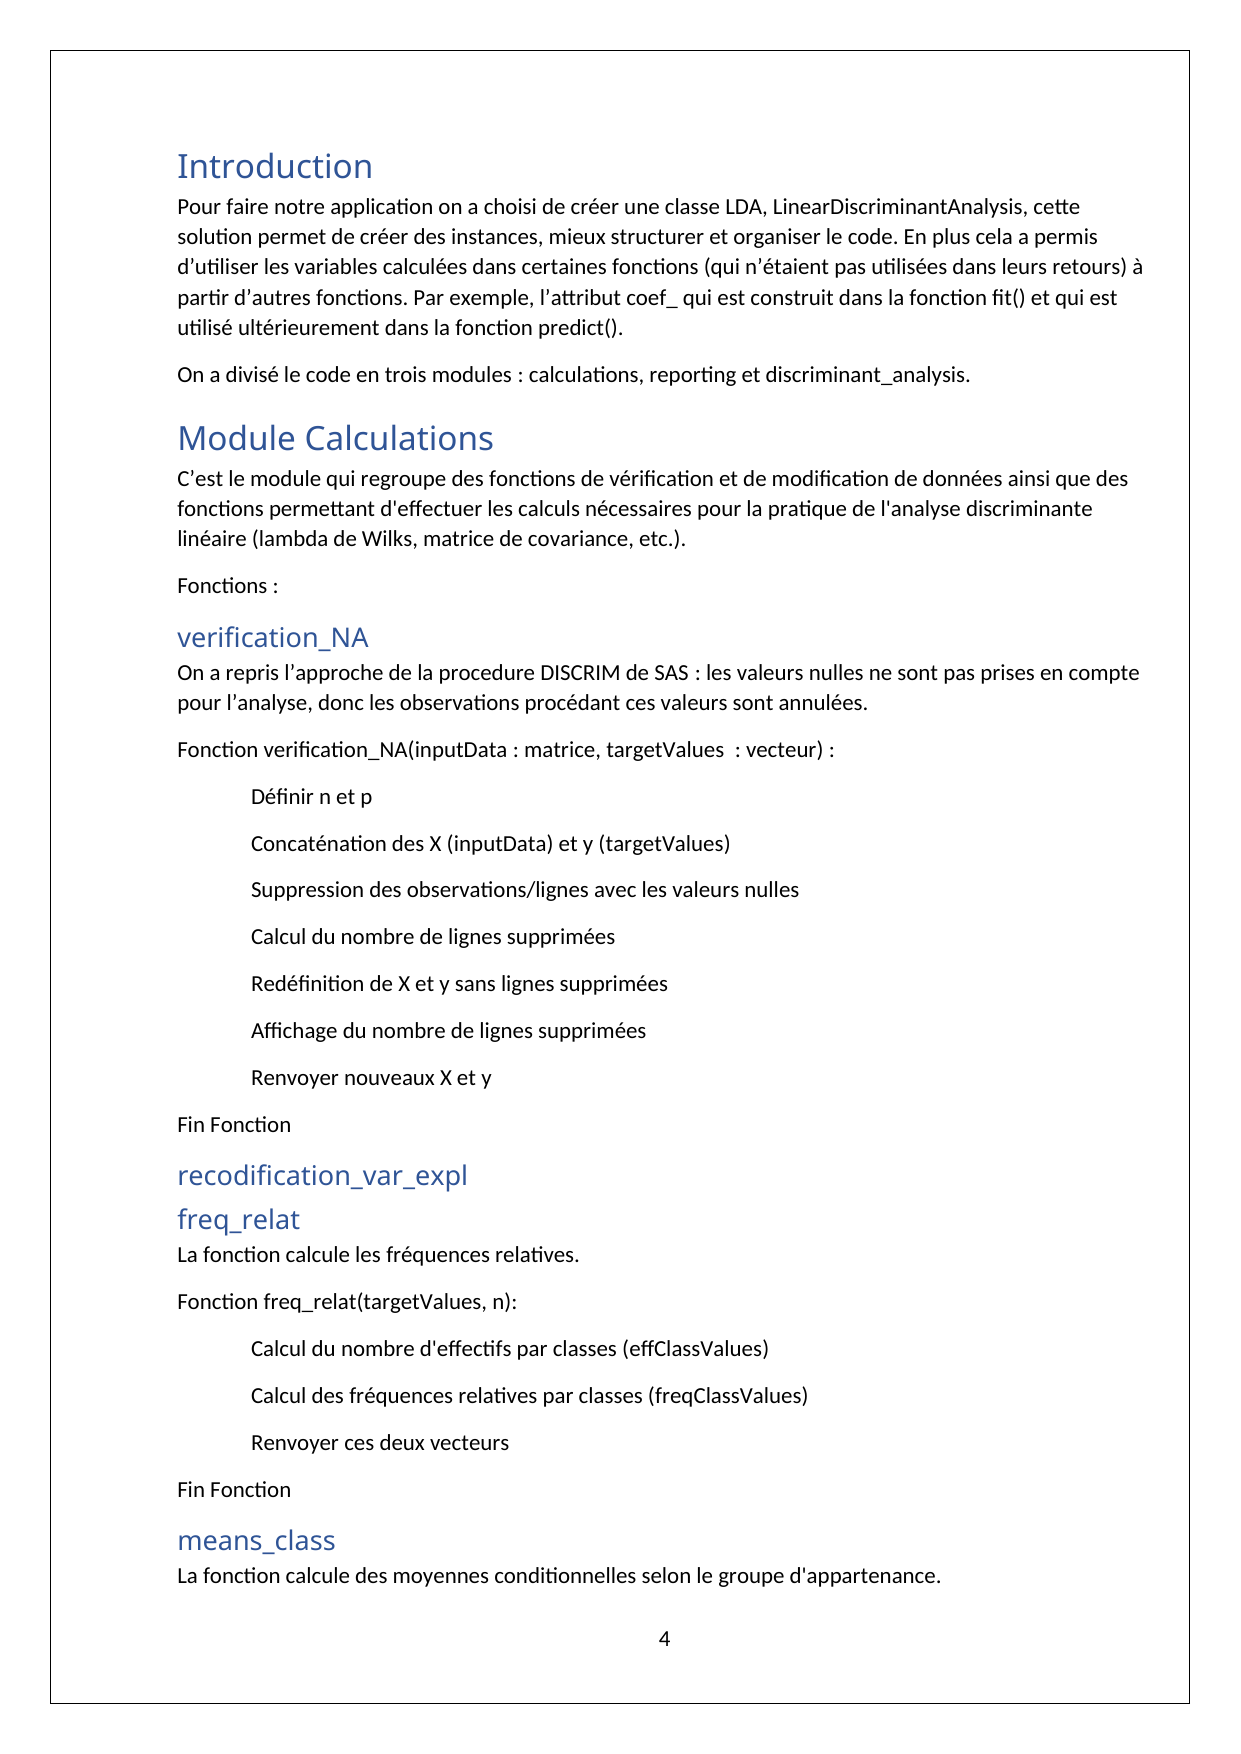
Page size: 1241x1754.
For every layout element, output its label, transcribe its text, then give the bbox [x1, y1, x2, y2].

text Fonction verification_NA(inputData : matrice, targetValues : vecteur) : [177, 735, 1152, 763]
text Fin Fonction [177, 1475, 1152, 1503]
subtitle freq_relat [177, 1201, 1152, 1238]
subtitle means_class [177, 1522, 1152, 1559]
text Renvoyer nouveaux X et y [251, 1063, 1152, 1091]
text La fonction calcule les fréquences relatives. [177, 1241, 1152, 1268]
text Calcul du nombre de lignes supprimées [251, 922, 1152, 950]
text Concaténation des X (inputData) et y (targetValues) [251, 829, 1152, 857]
text Calcul des fréquences relatives par classes (freqClassValues) [177, 1381, 1152, 1409]
text Fonctions : [177, 571, 1152, 599]
subtitle verification_NA [177, 618, 1152, 655]
subtitle Module Calculations [177, 415, 1152, 460]
text Suppression des observations/lignes avec les valeurs nulles [251, 876, 1152, 903]
text Fin Fonction [177, 1110, 1152, 1138]
text Pour faire notre application on a choisi de créer une classe LDA, LinearDiscriminantAnalysis, cette solution permet de créer des instances, mieux structurer et organiser le code. En plus cela a permis d’utiliser les variables calculées dans certaines fonctions (qui n’étaient pas utilisées dans leurs retours) à partir d’autres fonctions. Par exemple, l’attribut coef_ qui est construit dans la fonction fit() et qui est utilisé ultérieurement dans la fonction predict(). [177, 192, 1152, 341]
subtitle recodification_var_expl [177, 1157, 1152, 1194]
text C’est le module qui regroupe des fonctions de vérification et de modification de données ainsi que des fonctions permettant d'effectuer les calculs nécessaires pour la pratique de l'analyse discriminante linéaire (lambda de Wilks, matrice de covariance, etc.). [177, 464, 1152, 552]
subtitle Introduction [177, 143, 1152, 188]
text Définir n et p [251, 782, 1152, 810]
text Renvoyer ces deux vecteurs [177, 1428, 1152, 1456]
text Redéfinition de X et y sans lignes supprimées [251, 969, 1152, 997]
text On a divisé le code en trois modules : calculations, reporting et discriminant_analysis. [177, 360, 1152, 388]
text On a repris l’approche de la procedure DISCRIM de SAS : les valeurs nulles ne sont pas prises en compte pour l’analyse, donc les observations procédant ces valeurs sont annulées. [177, 658, 1152, 716]
text Calcul du nombre d'effectifs par classes (effClassValues) [177, 1334, 1152, 1362]
text La fonction calcule des moyennes conditionnelles selon le groupe d'appartenance. [177, 1562, 1152, 1589]
text Fonction freq_relat(targetValues, n): [177, 1287, 1152, 1315]
text Affichage du nombre de lignes supprimées [251, 1016, 1152, 1044]
